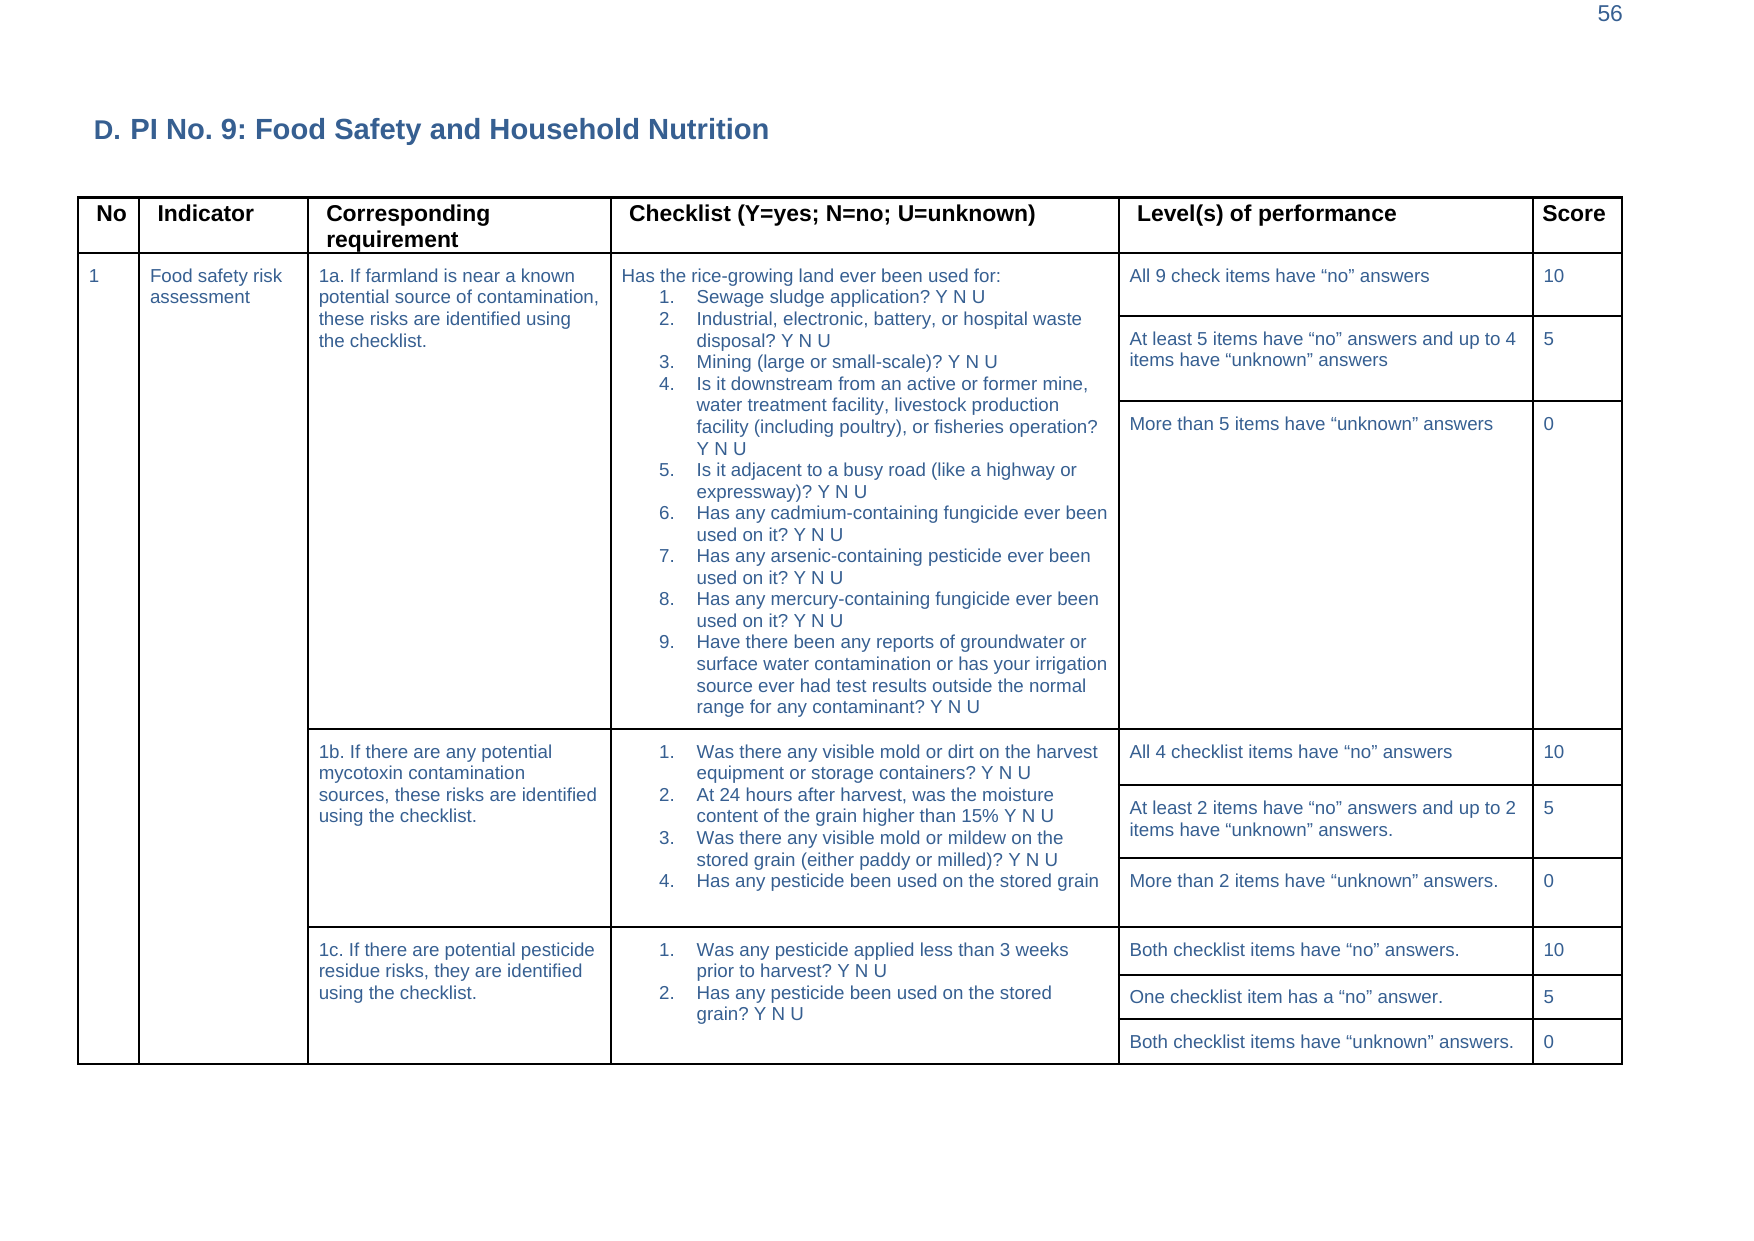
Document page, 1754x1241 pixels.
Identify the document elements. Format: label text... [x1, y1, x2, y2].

table_cell All 4 checklist items have “no” answers [1120, 730, 1532, 784]
table_cell 1b. If there are any potential mycotoxin contamination sources, these risks are identified using the checklist. [309, 730, 610, 926]
table_cell At least 5 items have “no” answers and up to 4 items have “unknown” answers [1120, 317, 1532, 400]
table_cell 10 [1534, 730, 1621, 784]
table_cell Was there any visible mold or dirt on the harvest equipment or storage containers? Y N U At 24 hours after harvest, was the moisture content of the grain higher than 15% Y N U Was there any visible mold or mildew on the stored grain (either paddy or milled)? Y N U Has any pesticide been used on the stored grain [612, 730, 1118, 926]
table_header Indicator [140, 199, 307, 252]
table_cell 0 [1534, 859, 1621, 926]
table_header Score [1534, 199, 1621, 252]
table_cell 1a. If farmland is near a known potential source of contamination, these risks are identified using the checklist. [309, 254, 610, 728]
table_cell More than 2 items have “unknown” answers. [1120, 859, 1532, 926]
table_cell At least 2 items have “no” answers and up to 2 items have “unknown” answers. [1120, 786, 1532, 857]
table_cell Both checklist items have “unknown” answers. [1120, 1020, 1532, 1063]
table_header Corresponding requirement [309, 199, 610, 252]
table_cell Both checklist items have “no” answers. [1120, 928, 1532, 974]
table_cell One checklist item has a “no” answer. [1120, 976, 1532, 1018]
table_cell 10 [1534, 254, 1621, 315]
subtitle PI No. 9: Food Safety and Household Nutrition [93, 112, 1623, 145]
table_cell Food safety risk assessment [140, 254, 307, 1063]
table_cell More than 5 items have “unknown” answers [1120, 402, 1532, 728]
table_cell 1 [79, 254, 138, 1063]
table_cell 5 [1534, 317, 1621, 400]
table_header No [79, 199, 138, 252]
table_cell Was any pesticide applied less than 3 weeks prior to harvest? Y N U Has any pesticide been used on the stored grain? Y N U [612, 928, 1118, 1063]
table_cell 0 [1534, 1020, 1621, 1063]
table_header Level(s) of performance [1120, 199, 1532, 252]
table_cell 5 [1534, 976, 1621, 1018]
table_header Checklist (Y=yes; N=no; U=unknown) [612, 199, 1118, 252]
table_cell 1c. If there are potential pesticide residue risks, they are identified using the checklist. [309, 928, 610, 1063]
table_cell 0 [1534, 402, 1621, 728]
table_cell 10 [1534, 928, 1621, 974]
table_cell 5 [1534, 786, 1621, 857]
table_cell All 9 check items have “no” answers [1120, 254, 1532, 315]
table_cell Has the rice-growing land ever been used for: Sewage sludge application? Y N U Industrial, electronic, battery, or hospital waste disposal? Y N U Mining (large or small-scale)? Y N U Is it downstream from an active or former mine, water treatment facility, livestock production facility (including poultry), or fisheries operation? Y N U Is it adjacent to a busy road (like a highway or expressway)? Y N U Has any cadmium-containing fungicide ever been used on it? Y N U Has any arsenic-containing pesticide ever been used on it? Y N U Has any mercury-containing fungicide ever been used on it? Y N U Have there been any reports of groundwater or surface water contamination or has your irrigation source ever had test results outside the normal range for any contaminant? Y N U [612, 254, 1118, 728]
